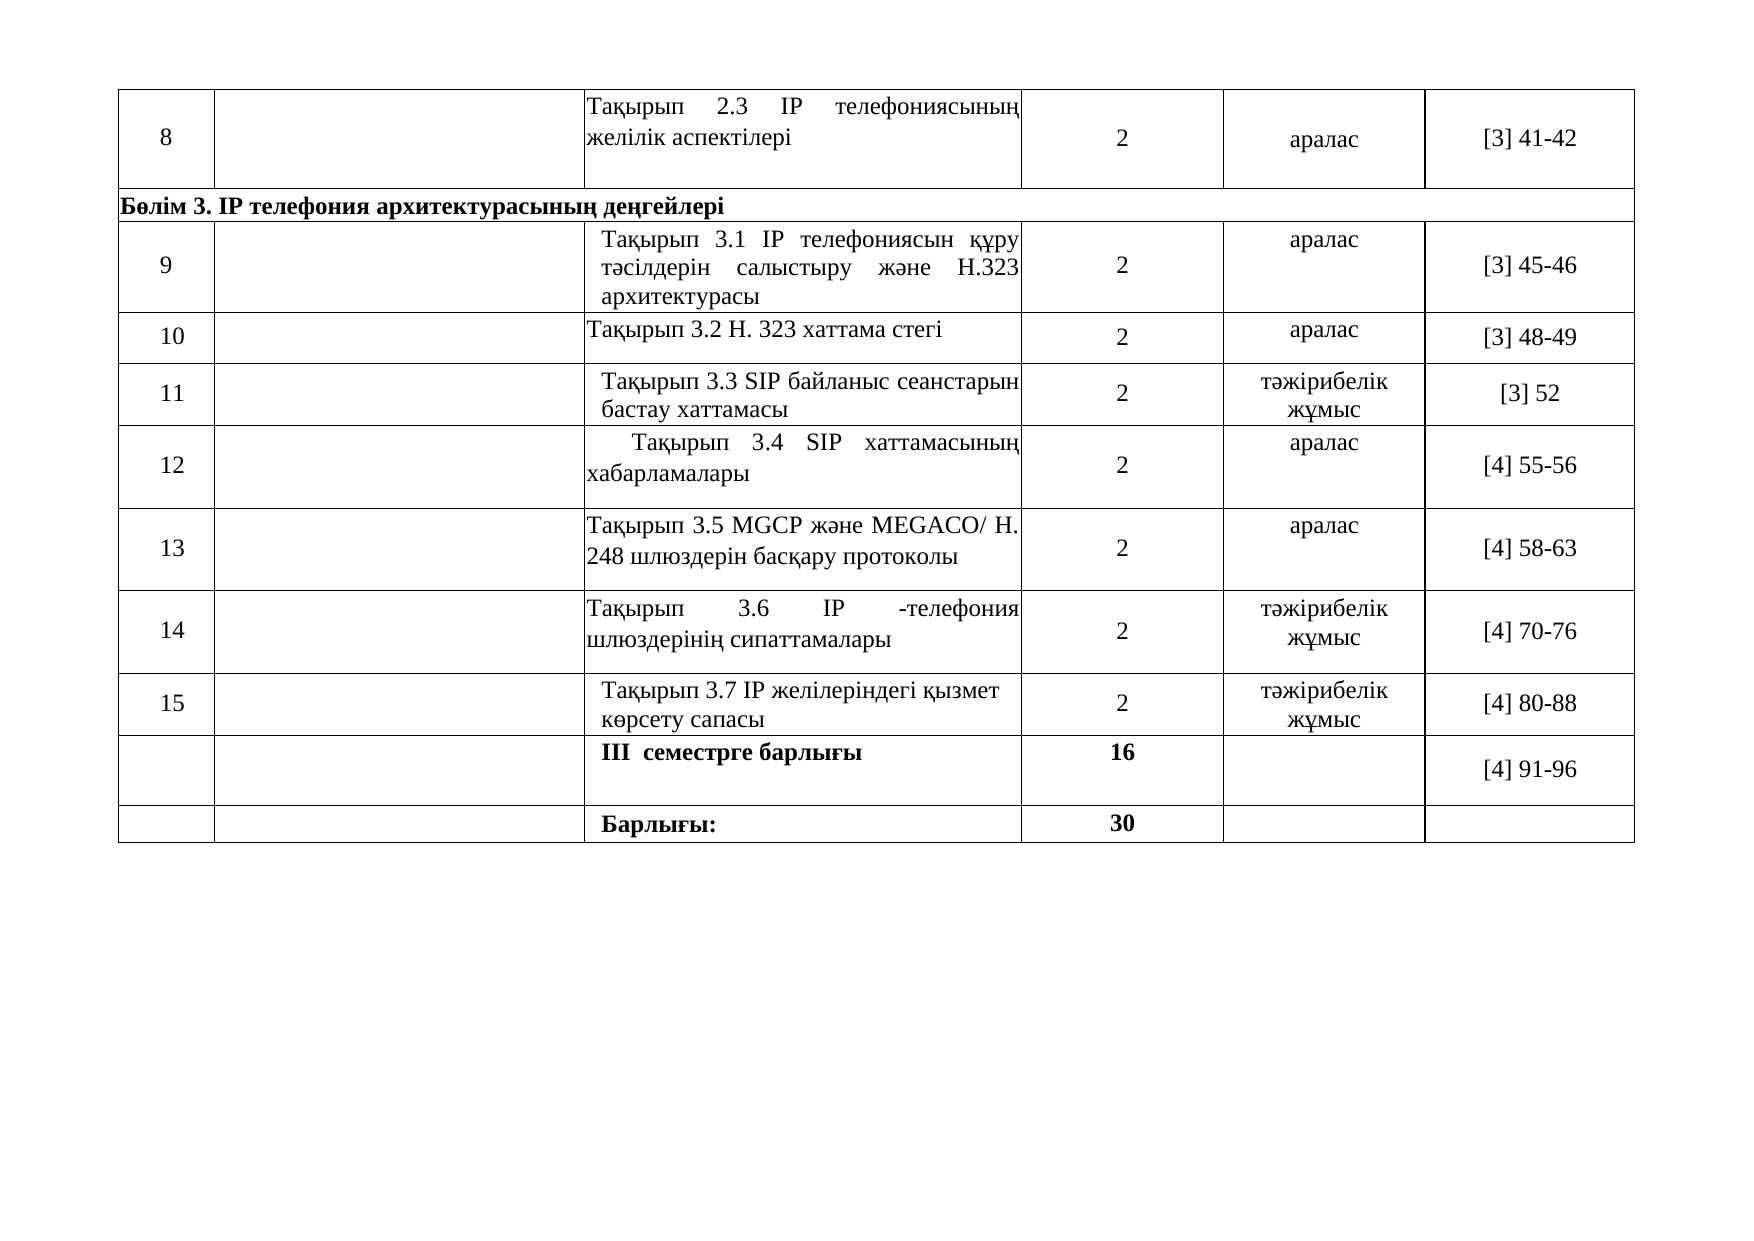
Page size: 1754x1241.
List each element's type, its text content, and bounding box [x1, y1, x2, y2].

table_cell 2 [1022, 426, 1223, 508]
table_cell [1426, 806, 1634, 842]
table_cell [119, 591, 214, 673]
table_cell Тақырып 3.4 SIP хаттамасының хабарламалары [585, 426, 1021, 508]
table_cell [215, 222, 584, 312]
table_cell аралас [1224, 222, 1424, 312]
table_cell [119, 222, 214, 312]
table_cell Барлығы: [585, 806, 1021, 842]
table_cell [3] 52 [1426, 364, 1634, 425]
table_cell Тақырып 3.5 MGCP және MEGACO/ H. 248 шлюздерін басқару протоколы [585, 509, 1021, 590]
table_cell [215, 90, 584, 188]
table_cell [4] 91-96 [1426, 736, 1634, 805]
table_cell Тақырып 3.3 SIP байланыс сеанстарын бастау хаттамасы [585, 364, 1021, 425]
table_cell 2 [1022, 674, 1223, 735]
table_cell тәжірибелік жұмыс [1224, 674, 1424, 735]
table_cell [4] 80-88 [1426, 674, 1634, 735]
table_cell Тақырып 3.2 H. 323 хаттама стегі [585, 313, 1021, 363]
table_cell [3] 41-42 [1426, 90, 1634, 188]
table_cell [3] 48-49 [1426, 313, 1634, 363]
table_cell 2 [1022, 222, 1223, 312]
table_cell [1224, 806, 1424, 842]
table_cell [3] 45-46 [1426, 222, 1634, 312]
table_cell [119, 313, 214, 363]
table_cell [215, 509, 584, 590]
table_cell аралас [1224, 313, 1424, 363]
table_cell IIІ семестрге барлығы [585, 736, 1021, 805]
table_cell 2 [1022, 364, 1223, 425]
table_cell [119, 736, 214, 805]
table_cell 16 [1022, 736, 1223, 805]
table_cell [119, 806, 214, 842]
table_cell [119, 509, 214, 590]
table_cell [215, 426, 584, 508]
table_cell [119, 674, 214, 735]
table_cell Бөлім 3. IP телефония архитектурасының деңгейлері [119, 189, 1634, 221]
table_cell [119, 90, 214, 188]
table_cell тәжірибелік жұмыс [1224, 591, 1424, 673]
table_cell Тақырып 3.6 IP -телефония шлюздерінің сипаттамалары [585, 591, 1021, 673]
table_cell [1224, 736, 1424, 805]
table_cell 2 [1022, 591, 1223, 673]
table_cell [119, 364, 214, 425]
table_cell Тақырып 3.7 IP желілеріндегі қызмет көрсету сапасы [585, 674, 1021, 735]
table_cell Тақырып 2.3 IP телефониясының желілік аспектілері [585, 90, 1021, 188]
table_cell [215, 364, 584, 425]
table_cell тәжірибелік жұмыс [1224, 364, 1424, 425]
table_cell 30 [1022, 806, 1223, 842]
table_cell 2 [1022, 509, 1223, 590]
table_cell [4] 70-76 [1426, 591, 1634, 673]
table_cell аралас [1224, 509, 1424, 590]
table_cell [215, 313, 584, 363]
table_cell Тақырып 3.1 IP телефониясын құру тәсілдерін салыстыру және Н.323 архитектурасы [585, 222, 1021, 312]
table_cell 2 [1022, 90, 1223, 188]
table_cell 2 [1022, 313, 1223, 363]
table_cell аралас [1224, 426, 1424, 508]
table_cell [215, 736, 584, 805]
table_cell [215, 674, 584, 735]
table_cell [119, 426, 214, 508]
table_cell [215, 806, 584, 842]
table_cell [4] 55-56 [1426, 426, 1634, 508]
table_cell [215, 591, 584, 673]
table_cell аралас [1224, 90, 1424, 188]
table_cell [4] 58-63 [1426, 509, 1634, 590]
